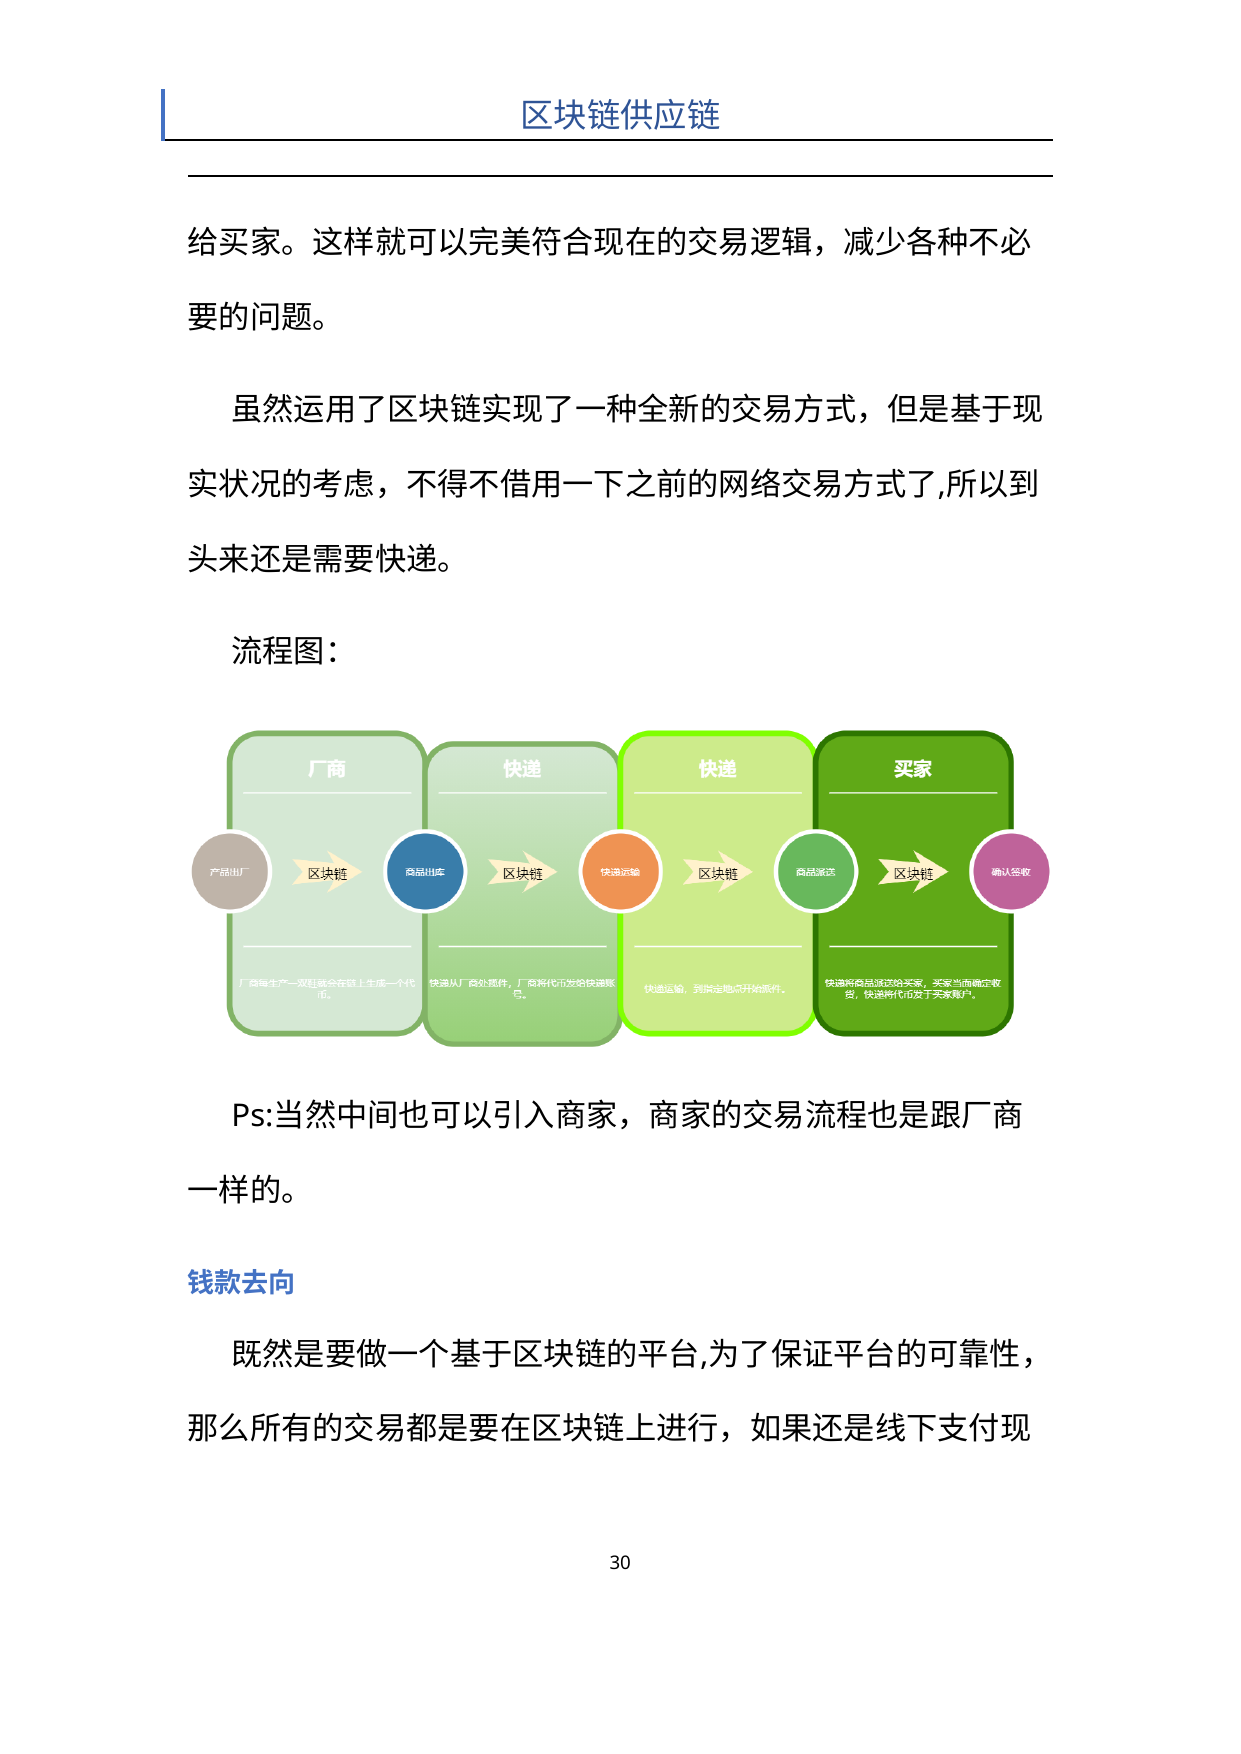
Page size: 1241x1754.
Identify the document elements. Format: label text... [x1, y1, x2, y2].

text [187, 207, 1053, 347]
picture [187, 730, 1053, 1047]
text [187, 1319, 1053, 1459]
text Ps:当然中间也可以引入商家，商家的交易流程也是跟厂商一样的。 [187, 1081, 1053, 1221]
text 虽然运用了区块链实现了一种全新的交易方式，但是基于现实状况的考虑，不得不借用一下之前的网络交易方式了,所以到头来还是需要快递。 [187, 374, 1053, 589]
text 流程图： [187, 617, 1053, 730]
subtitle 钱款去向 [187, 1248, 1053, 1313]
